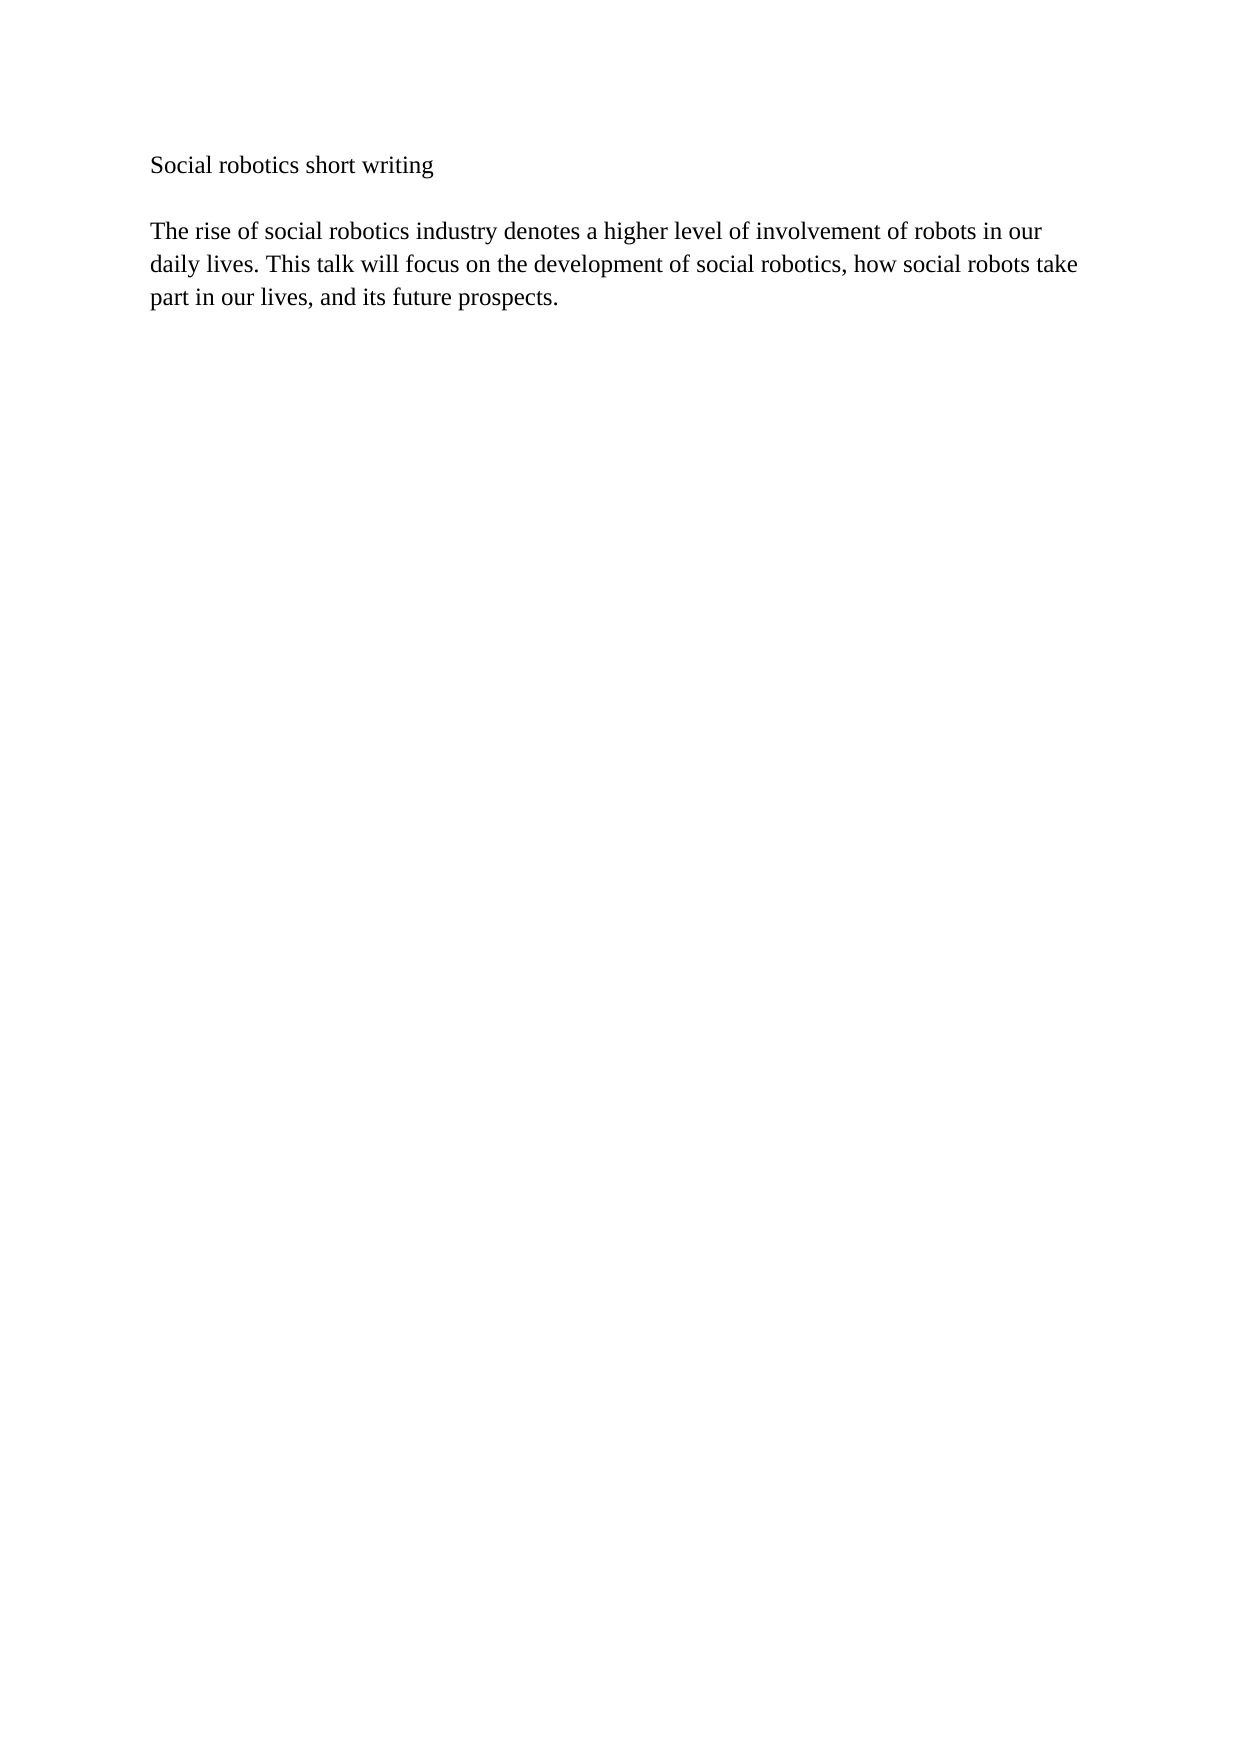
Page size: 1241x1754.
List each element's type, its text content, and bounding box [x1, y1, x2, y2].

text Social robotics short writing [150, 150, 1090, 179]
text The rise of social robotics industry denotes a higher level of involvement of robots in our daily lives. This talk will focus on the development of social robotics, how social robots take part in our lives, and its future prospects. [150, 216, 1090, 311]
